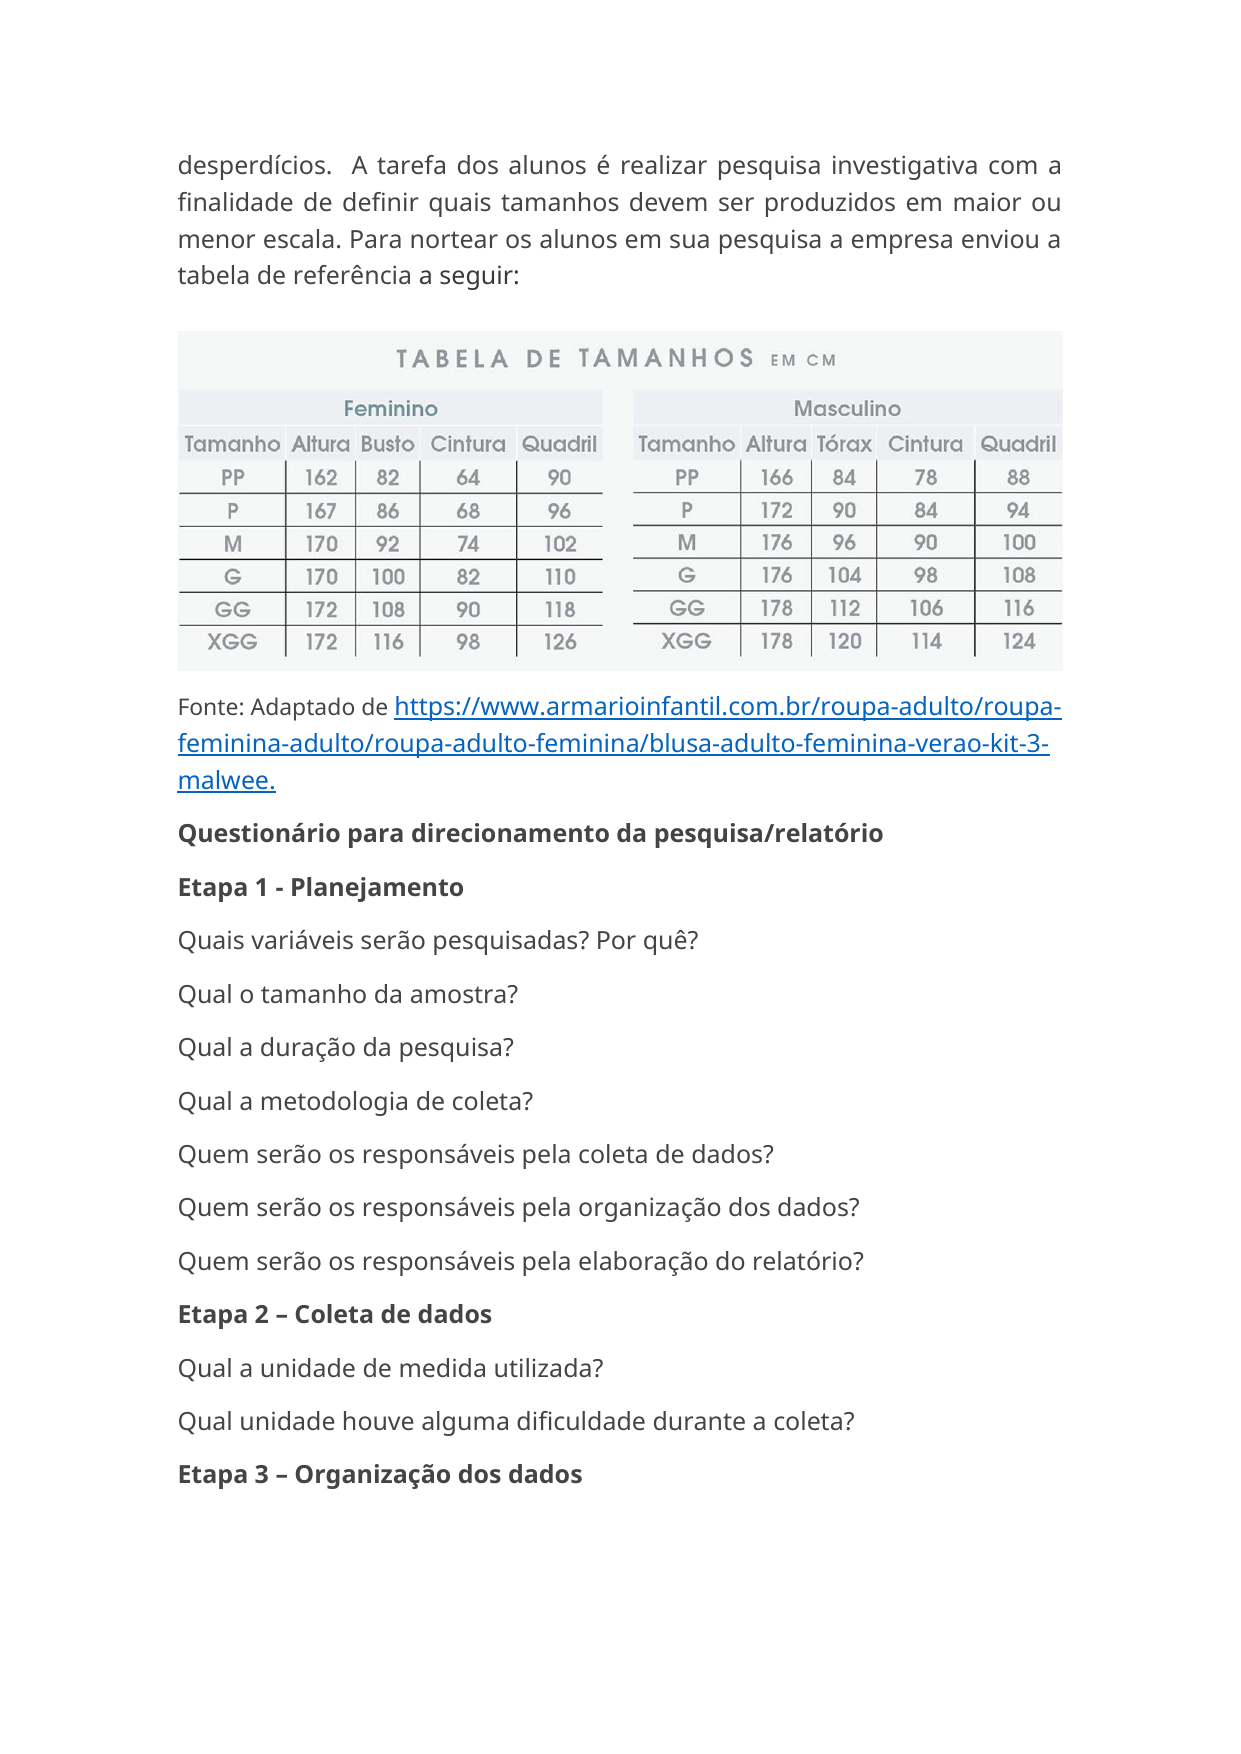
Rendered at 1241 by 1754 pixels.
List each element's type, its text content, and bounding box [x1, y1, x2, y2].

text Quem serão os responsáveis pela organização dos dados? [177, 1190, 1063, 1224]
text Qual a metodologia de coleta? [177, 1083, 1063, 1117]
text Qual a unidade de medida utilizada? [177, 1350, 1063, 1384]
text Qual unidade houve alguma dificuldade durante a coleta? [177, 1404, 1063, 1438]
text Qual a duração da pesquisa? [177, 1030, 1063, 1064]
text Quem serão os responsáveis pela elaboração do relatório? [177, 1243, 1063, 1277]
text Etapa 1 - Planejamento [177, 869, 1063, 903]
text Qual o tamanho da amostra? [177, 976, 1063, 1010]
text Quem serão os responsáveis pela coleta de dados? [177, 1137, 1063, 1171]
text Etapa 2 – Coleta de dados [177, 1297, 1063, 1331]
picture [177, 331, 1063, 671]
text Quais variáveis serão pesquisadas? Por quê? [177, 923, 1063, 957]
text Fonte: Adaptado de https://www.armarioinfantil.com.br/roupa-adulto/roupa-feminina-adulto/roupa-adulto-feminina/blusa-adulto-feminina-verao-kit-3-malwee. [177, 689, 1063, 797]
text Etapa 3 – Organização dos dados [177, 1457, 1063, 1491]
text Questionário para direcionamento da pesquisa/relatório [177, 816, 1063, 850]
